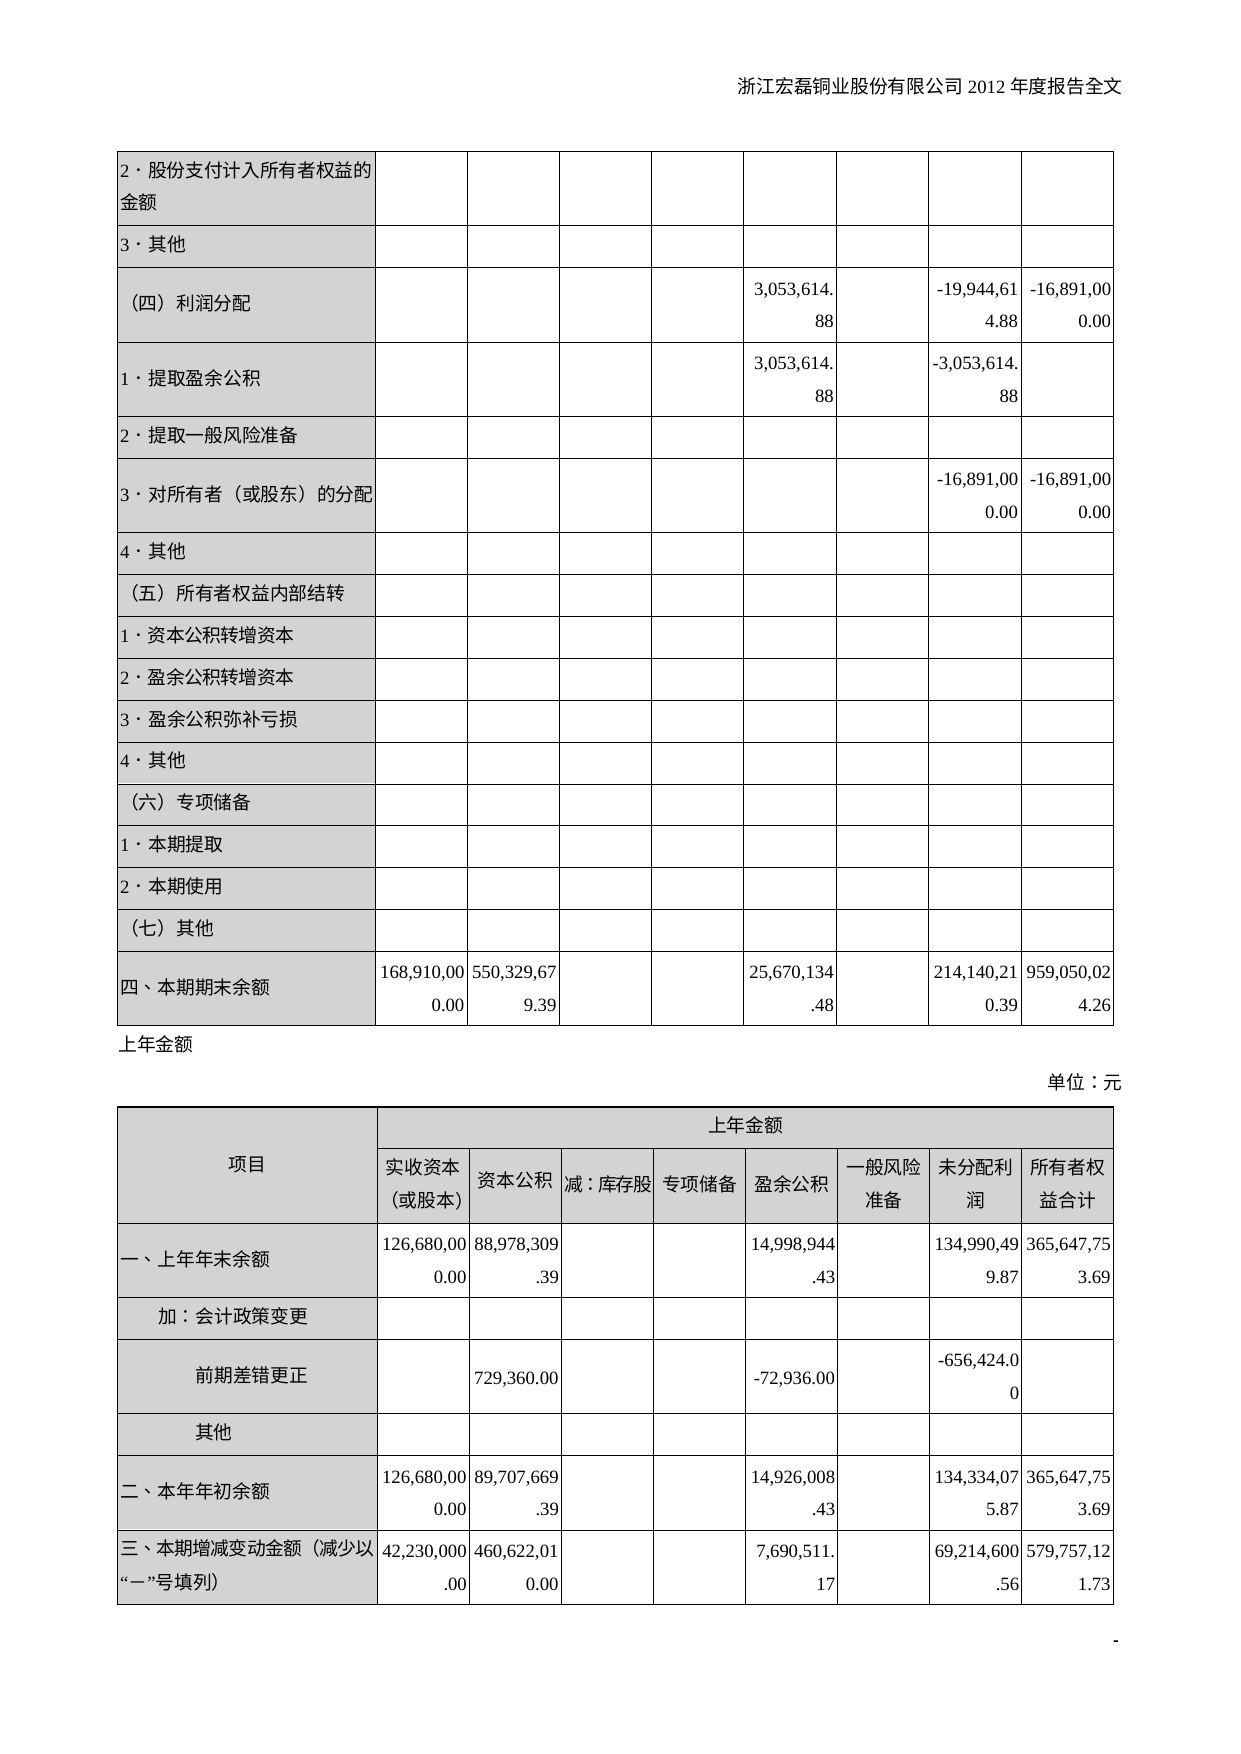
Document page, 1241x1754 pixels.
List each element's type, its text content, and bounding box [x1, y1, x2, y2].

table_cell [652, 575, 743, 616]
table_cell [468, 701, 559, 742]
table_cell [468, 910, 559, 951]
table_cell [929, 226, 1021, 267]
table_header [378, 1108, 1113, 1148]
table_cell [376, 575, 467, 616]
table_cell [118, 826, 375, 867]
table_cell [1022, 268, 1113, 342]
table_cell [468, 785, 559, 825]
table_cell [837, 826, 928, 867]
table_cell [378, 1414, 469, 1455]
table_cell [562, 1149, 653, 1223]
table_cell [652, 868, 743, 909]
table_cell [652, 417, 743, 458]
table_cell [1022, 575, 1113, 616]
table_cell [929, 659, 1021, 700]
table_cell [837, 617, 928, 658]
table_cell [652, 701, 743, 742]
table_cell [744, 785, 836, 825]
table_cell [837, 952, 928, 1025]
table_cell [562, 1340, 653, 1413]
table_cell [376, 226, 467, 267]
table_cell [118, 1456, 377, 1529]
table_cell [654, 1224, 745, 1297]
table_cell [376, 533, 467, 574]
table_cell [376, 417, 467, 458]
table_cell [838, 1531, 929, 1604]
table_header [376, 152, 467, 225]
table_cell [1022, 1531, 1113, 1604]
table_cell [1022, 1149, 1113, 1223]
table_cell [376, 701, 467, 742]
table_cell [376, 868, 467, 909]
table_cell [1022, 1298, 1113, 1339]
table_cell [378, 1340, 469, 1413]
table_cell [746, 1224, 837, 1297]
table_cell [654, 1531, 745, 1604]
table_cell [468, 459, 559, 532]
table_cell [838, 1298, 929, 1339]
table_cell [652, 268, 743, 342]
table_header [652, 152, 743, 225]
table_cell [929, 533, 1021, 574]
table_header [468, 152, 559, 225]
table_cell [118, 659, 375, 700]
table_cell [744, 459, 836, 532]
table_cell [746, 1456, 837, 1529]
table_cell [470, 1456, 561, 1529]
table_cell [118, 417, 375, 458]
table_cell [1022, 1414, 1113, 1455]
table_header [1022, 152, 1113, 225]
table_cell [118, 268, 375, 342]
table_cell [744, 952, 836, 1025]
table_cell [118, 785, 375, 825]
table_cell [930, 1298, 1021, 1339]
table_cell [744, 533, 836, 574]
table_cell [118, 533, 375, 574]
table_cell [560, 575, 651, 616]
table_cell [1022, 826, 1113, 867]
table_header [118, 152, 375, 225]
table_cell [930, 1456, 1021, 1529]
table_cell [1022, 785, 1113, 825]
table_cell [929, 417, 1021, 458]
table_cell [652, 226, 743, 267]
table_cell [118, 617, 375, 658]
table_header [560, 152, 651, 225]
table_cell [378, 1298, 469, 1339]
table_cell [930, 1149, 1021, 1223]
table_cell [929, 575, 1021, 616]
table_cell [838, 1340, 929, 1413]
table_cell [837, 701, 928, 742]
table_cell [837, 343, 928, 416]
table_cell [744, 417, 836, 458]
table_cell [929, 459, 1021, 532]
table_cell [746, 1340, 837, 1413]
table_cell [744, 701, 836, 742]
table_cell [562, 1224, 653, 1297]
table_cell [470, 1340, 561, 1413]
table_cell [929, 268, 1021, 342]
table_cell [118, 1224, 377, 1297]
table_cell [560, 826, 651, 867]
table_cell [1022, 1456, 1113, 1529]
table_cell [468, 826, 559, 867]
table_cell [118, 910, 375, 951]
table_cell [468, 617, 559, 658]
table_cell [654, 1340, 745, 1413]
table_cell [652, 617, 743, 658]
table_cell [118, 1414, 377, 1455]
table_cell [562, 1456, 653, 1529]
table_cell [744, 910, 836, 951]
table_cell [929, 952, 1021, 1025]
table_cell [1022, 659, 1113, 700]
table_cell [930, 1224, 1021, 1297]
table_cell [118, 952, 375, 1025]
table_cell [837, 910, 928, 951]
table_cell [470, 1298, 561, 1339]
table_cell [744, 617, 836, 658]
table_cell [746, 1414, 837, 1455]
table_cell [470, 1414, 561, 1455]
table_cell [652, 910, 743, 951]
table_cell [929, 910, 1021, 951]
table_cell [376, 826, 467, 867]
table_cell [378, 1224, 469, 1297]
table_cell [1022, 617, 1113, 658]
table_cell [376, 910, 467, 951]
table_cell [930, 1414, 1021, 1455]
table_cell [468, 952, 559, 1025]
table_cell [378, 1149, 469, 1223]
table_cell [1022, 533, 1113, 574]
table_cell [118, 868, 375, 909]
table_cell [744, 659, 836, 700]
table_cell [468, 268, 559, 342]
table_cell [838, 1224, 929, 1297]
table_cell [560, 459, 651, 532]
text 单位：元 [106, 1069, 1122, 1095]
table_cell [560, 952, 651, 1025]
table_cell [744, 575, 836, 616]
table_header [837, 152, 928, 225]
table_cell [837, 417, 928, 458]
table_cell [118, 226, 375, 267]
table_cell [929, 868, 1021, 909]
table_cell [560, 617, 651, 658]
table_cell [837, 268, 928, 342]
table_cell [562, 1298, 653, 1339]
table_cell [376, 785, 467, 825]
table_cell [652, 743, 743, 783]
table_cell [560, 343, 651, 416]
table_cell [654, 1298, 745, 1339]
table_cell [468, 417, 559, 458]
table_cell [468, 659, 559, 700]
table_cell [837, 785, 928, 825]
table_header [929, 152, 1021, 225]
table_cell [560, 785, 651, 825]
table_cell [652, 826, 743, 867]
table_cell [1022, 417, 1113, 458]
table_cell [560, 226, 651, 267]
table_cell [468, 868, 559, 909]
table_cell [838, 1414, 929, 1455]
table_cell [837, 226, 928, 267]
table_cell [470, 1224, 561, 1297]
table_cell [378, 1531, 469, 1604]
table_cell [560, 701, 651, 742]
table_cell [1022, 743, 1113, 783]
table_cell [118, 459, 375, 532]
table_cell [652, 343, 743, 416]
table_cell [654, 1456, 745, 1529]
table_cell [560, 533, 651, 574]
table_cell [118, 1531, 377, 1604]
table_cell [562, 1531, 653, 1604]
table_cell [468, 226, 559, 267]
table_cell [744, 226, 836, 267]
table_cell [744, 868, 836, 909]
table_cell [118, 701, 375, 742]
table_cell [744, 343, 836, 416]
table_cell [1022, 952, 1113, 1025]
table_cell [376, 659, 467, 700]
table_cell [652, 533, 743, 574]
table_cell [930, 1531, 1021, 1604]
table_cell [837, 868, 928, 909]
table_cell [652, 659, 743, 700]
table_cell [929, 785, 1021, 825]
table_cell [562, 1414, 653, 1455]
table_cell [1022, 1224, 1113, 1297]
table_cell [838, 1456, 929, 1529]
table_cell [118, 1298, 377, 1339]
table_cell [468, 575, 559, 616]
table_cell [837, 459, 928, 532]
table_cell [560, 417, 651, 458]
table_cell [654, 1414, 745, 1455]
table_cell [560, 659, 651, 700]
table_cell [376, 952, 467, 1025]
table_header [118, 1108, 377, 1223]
text 上年金额 [118, 1032, 1123, 1057]
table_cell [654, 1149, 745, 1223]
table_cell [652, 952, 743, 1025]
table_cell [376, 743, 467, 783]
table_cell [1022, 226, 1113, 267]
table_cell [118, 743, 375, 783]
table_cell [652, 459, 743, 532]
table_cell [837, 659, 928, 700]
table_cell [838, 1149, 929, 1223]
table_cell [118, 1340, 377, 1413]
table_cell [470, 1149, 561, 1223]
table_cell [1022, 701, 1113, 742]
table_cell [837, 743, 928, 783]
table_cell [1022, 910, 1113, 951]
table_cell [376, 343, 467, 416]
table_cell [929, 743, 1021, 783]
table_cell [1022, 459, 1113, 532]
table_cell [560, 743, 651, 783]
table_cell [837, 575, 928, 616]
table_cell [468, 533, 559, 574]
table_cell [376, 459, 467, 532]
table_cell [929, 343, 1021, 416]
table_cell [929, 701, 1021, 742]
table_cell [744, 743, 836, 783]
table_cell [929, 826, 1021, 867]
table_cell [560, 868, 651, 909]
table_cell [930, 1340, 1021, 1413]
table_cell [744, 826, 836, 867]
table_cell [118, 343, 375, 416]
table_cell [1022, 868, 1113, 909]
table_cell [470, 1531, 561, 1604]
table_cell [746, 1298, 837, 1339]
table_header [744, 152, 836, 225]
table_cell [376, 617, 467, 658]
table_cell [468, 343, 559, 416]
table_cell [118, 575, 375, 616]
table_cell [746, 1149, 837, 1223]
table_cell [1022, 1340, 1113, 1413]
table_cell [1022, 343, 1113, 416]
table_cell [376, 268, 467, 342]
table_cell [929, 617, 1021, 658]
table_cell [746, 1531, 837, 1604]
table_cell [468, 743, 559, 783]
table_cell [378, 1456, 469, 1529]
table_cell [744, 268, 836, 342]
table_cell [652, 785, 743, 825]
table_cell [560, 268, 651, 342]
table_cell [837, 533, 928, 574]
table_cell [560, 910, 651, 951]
